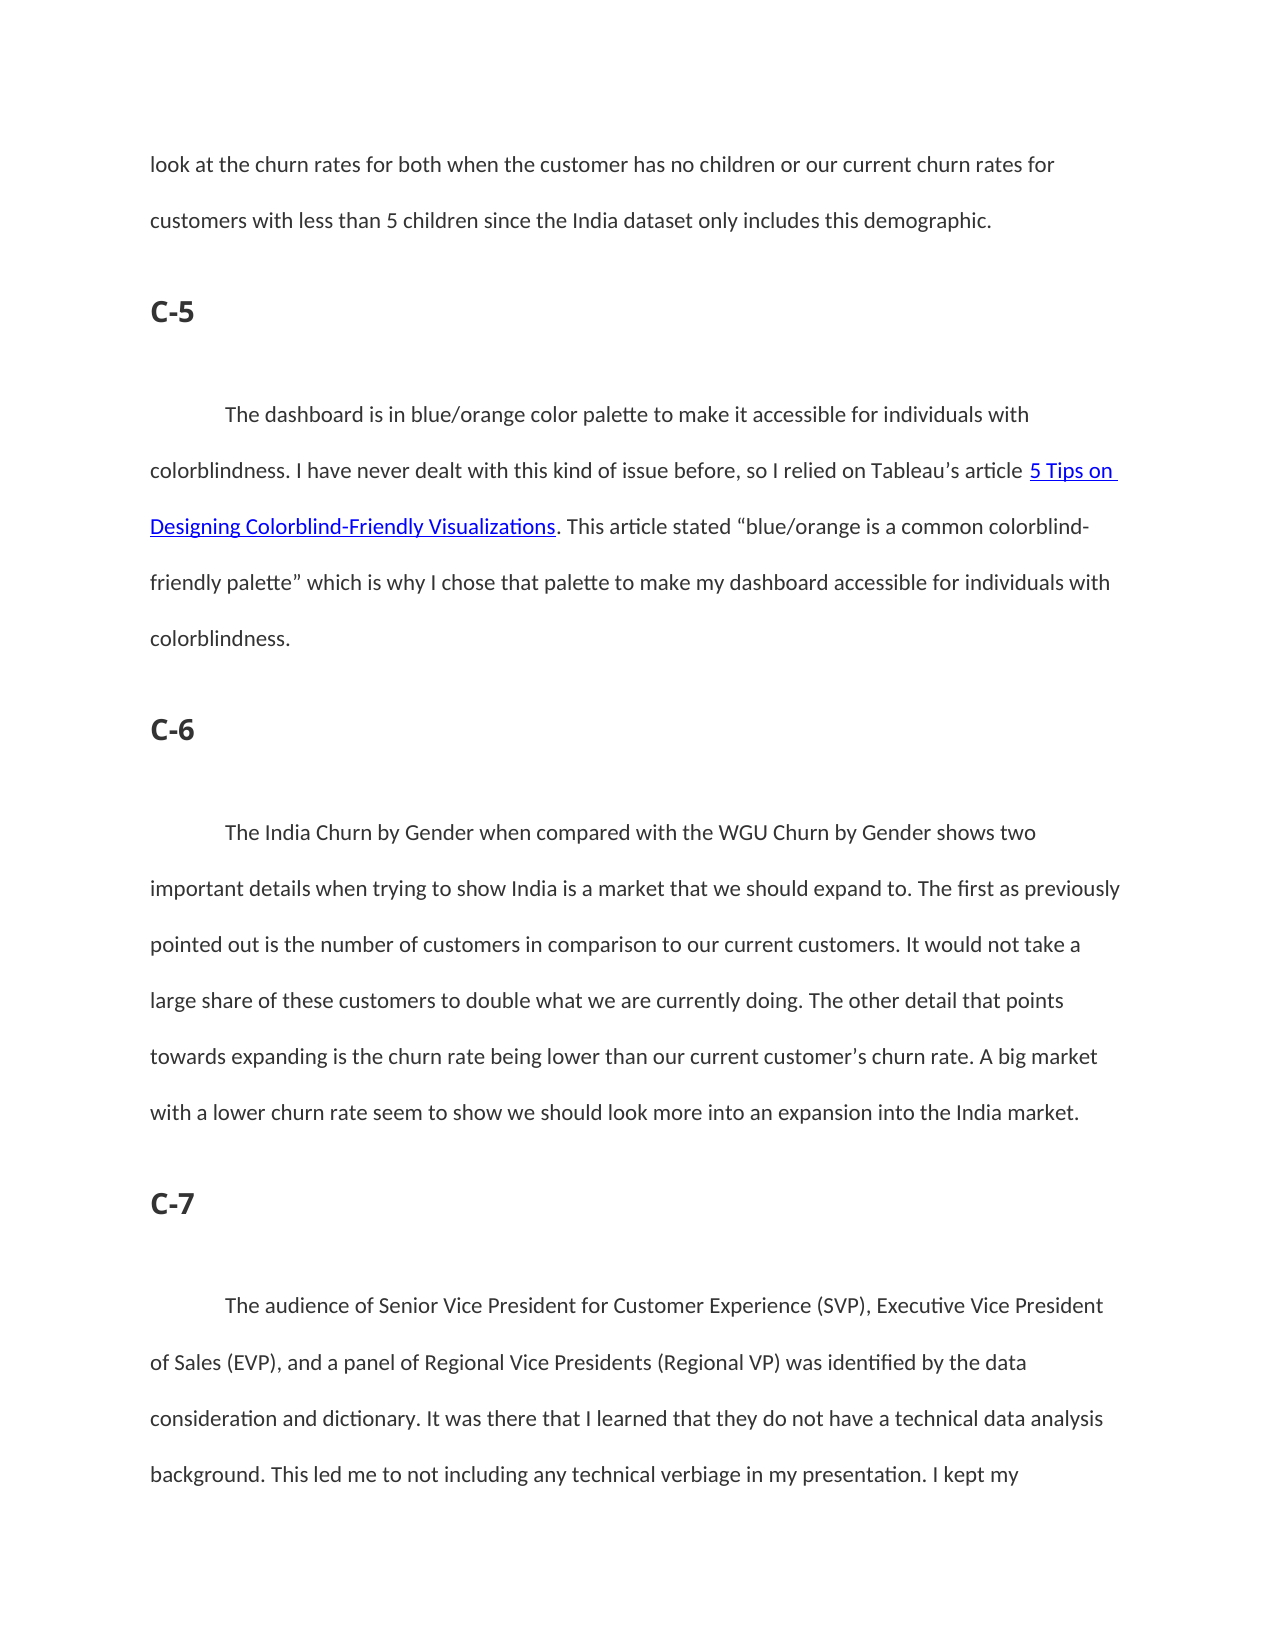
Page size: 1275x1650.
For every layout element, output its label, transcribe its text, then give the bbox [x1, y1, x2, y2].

text C-7 [150, 1183, 1125, 1223]
text C-5 [150, 291, 1125, 331]
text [150, 1292, 1125, 1488]
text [150, 150, 1125, 234]
text The India Churn by Gender when compared with the WGU Churn by Gender shows two important details when trying to show India is a market that we should expand to. The first as previously pointed out is the number of customers in comparison to our current customers. It would not take a large share of these customers to double what we are currently doing. The other detail that points towards expanding is the churn rate being lower than our current customer’s churn rate. A big market with a lower churn rate seem to show we should look more into an expansion into the India market. [150, 818, 1125, 1126]
text C-6 [150, 709, 1125, 749]
text The dashboard is in blue/orange color palette to make it accessible for individuals with colorblindness. I have never dealt with this kind of issue before, so I relied on Tableau’s article 5 Tips on Designing Colorblind-Friendly Visualizations. This article stated “blue/orange is a common colorblind-friendly palette” which is why I chose that palette to make my dashboard accessible for individuals with colorblindness. [150, 400, 1125, 652]
